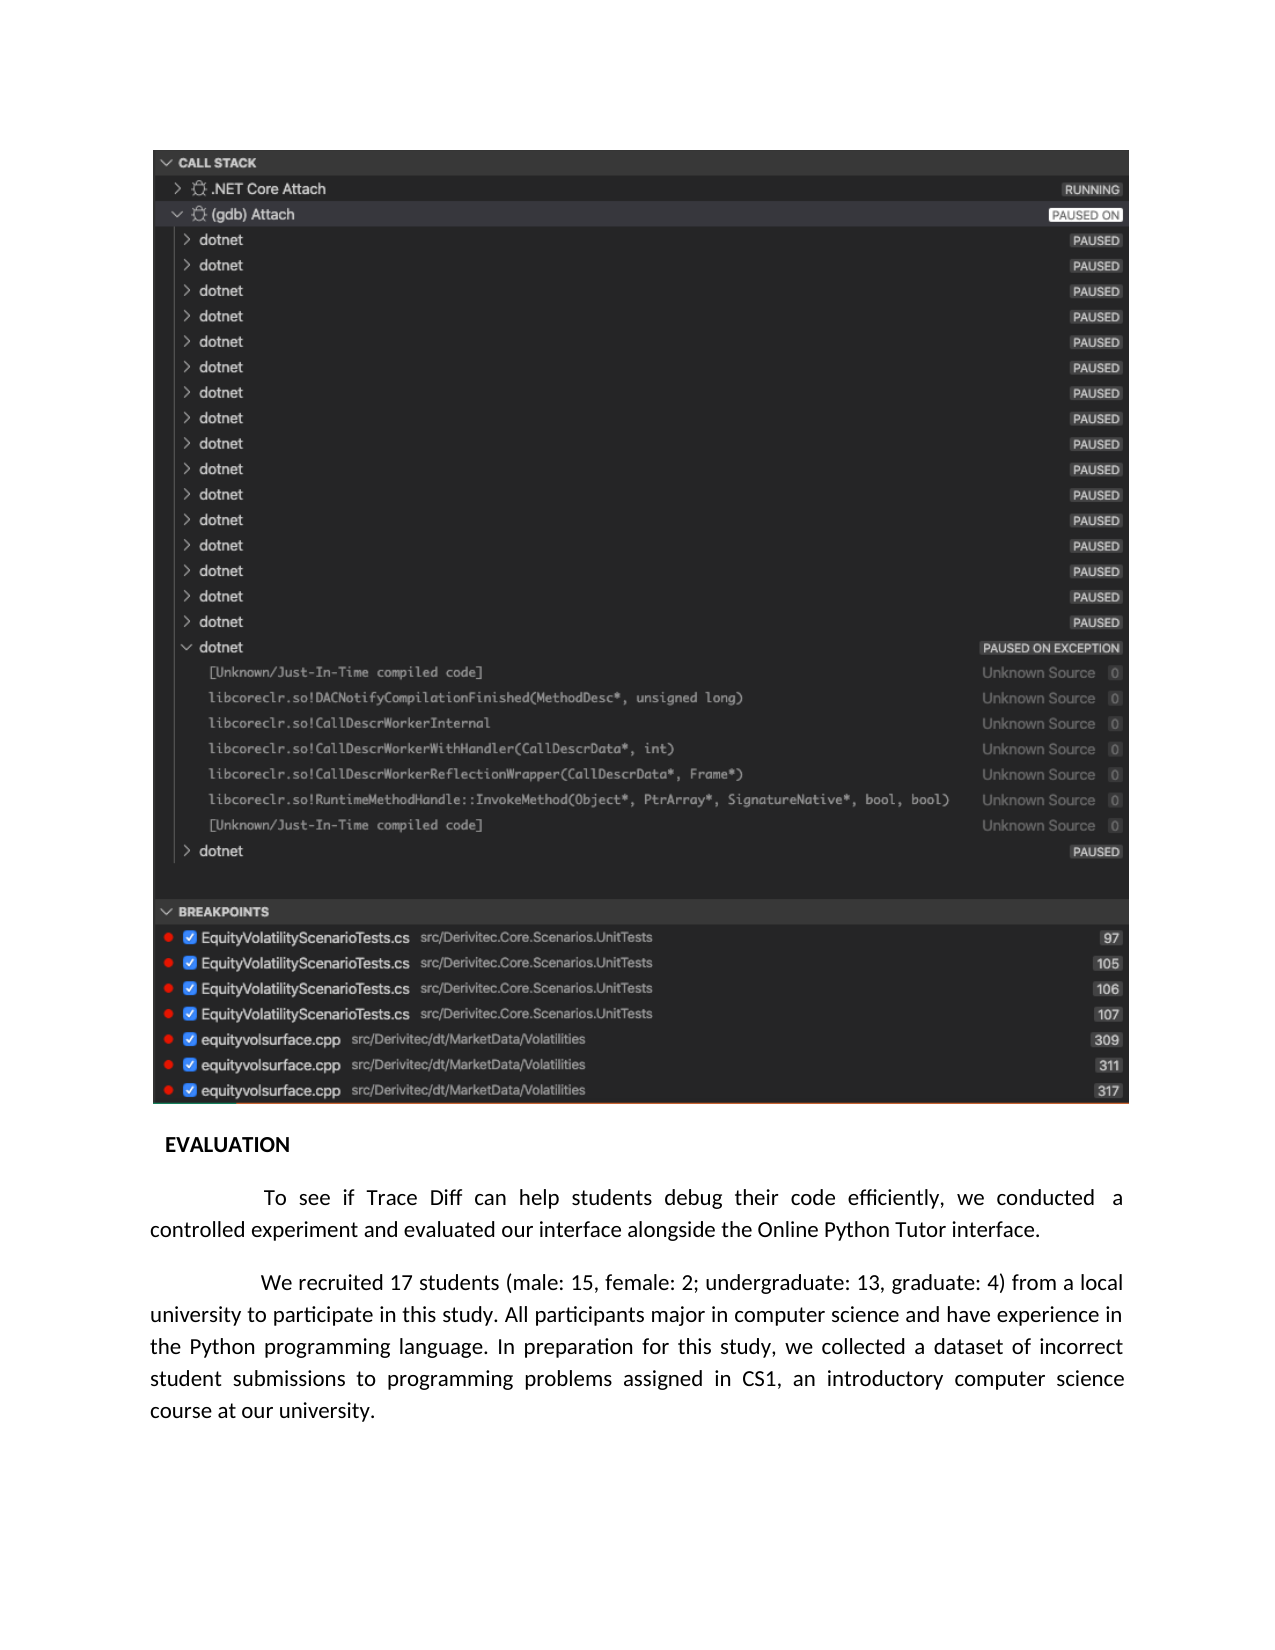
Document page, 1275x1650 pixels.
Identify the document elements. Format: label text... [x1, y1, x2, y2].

text To see if Trace Diff can help students debug their code efficiently, we conducted a controlled experiment and evaluated our interface alongside the Online Python Tutor interface. [150, 1183, 1124, 1243]
picture [153, 150, 1129, 1104]
subtitle EVALUATION [165, 1131, 1150, 1158]
text We recruited 17 students (male: 15, female: 2; undergraduate: 13, graduate: 4) from a local university to participate in this study. All participants major in computer science and have experience in the Python programming language. In preparation for this study, we collected a dataset of incorrect student submissions to programming problems assigned in CS1, an introductory computer science course at our university. [150, 1268, 1125, 1424]
